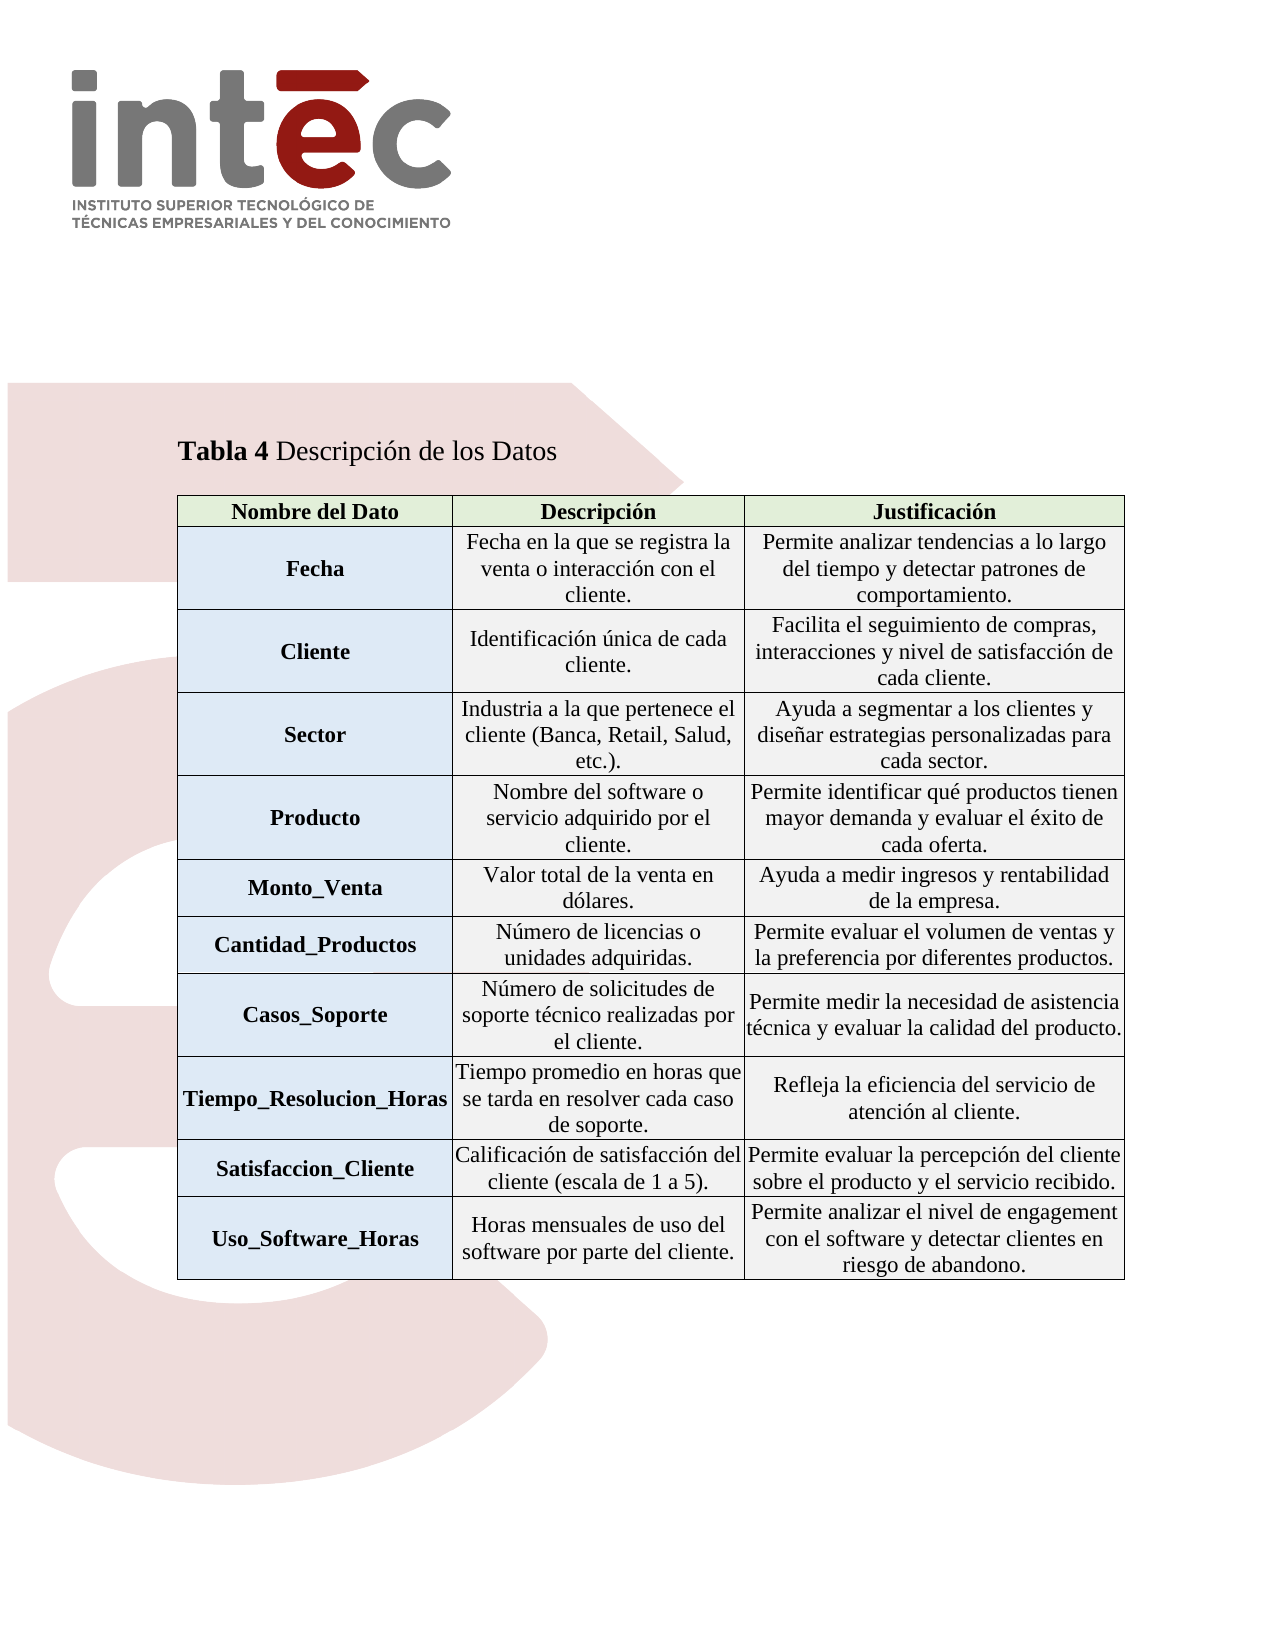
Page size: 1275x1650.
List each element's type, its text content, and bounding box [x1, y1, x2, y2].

table_cell Número de licencias o unidades adquiridas. [453, 917, 744, 972]
picture [7, 5, 1239, 1650]
table_cell Refleja la eficiencia del servicio de atención al cliente. [745, 1057, 1124, 1139]
table_cell Industria a la que pertenece el cliente (Banca, Retail, Salud, etc.). [453, 693, 744, 775]
table_cell Permite evaluar el volumen de ventas y la preferencia por diferentes productos. [745, 917, 1124, 972]
table_cell Producto [178, 776, 452, 859]
table_cell Tiempo promedio en horas que se tarda en resolver cada caso de soporte. [453, 1057, 744, 1139]
table_cell Permite analizar el nivel de engagement con el software y detectar clientes en riesgo de abandono. [745, 1197, 1124, 1279]
table_cell Permite medir la necesidad de asistencia técnica y evaluar la calidad del producto. [745, 974, 1124, 1056]
table_cell Identificación única de cada cliente. [453, 610, 744, 692]
table_cell Ayuda a segmentar a los clientes y diseñar estrategias personalizadas para cada sector. [745, 693, 1124, 775]
table_cell Número de solicitudes de soporte técnico realizadas por el cliente. [453, 974, 744, 1056]
table_cell Cantidad_Productos [178, 917, 452, 972]
table_header Nombre del Dato [178, 496, 452, 526]
table_cell Satisfaccion_Cliente [178, 1140, 452, 1196]
table_cell Sector [178, 693, 452, 775]
table_cell Valor total de la venta en dólares. [453, 860, 744, 916]
table_cell Nombre del software o servicio adquirido por el cliente. [453, 776, 744, 859]
text Tabla 4 Descripción de los Datos [177, 434, 1125, 466]
table_cell Permite identificar qué productos tienen mayor demanda y evaluar el éxito de cada oferta. [745, 776, 1124, 859]
table_cell Cliente [178, 610, 452, 692]
table_cell Fecha [178, 527, 452, 609]
table_cell Tiempo_Resolucion_Horas [178, 1057, 452, 1139]
table_cell Casos_Soporte [178, 974, 452, 1056]
table_cell Horas mensuales de uso del software por parte del cliente. [453, 1197, 744, 1279]
table_cell Permite evaluar la percepción del cliente sobre el producto y el servicio recibido. [745, 1140, 1124, 1196]
table_cell Uso_Software_Horas [178, 1197, 452, 1279]
table_cell Monto_Venta [178, 860, 452, 916]
table_cell Facilita el seguimiento de compras, interacciones y nivel de satisfacción de cada cliente. [745, 610, 1124, 692]
table_cell Fecha en la que se registra la venta o interacción con el cliente. [453, 527, 744, 609]
table_cell Permite analizar tendencias a lo largo del tiempo y detectar patrones de comportamiento. [745, 527, 1124, 609]
table_header Descripción [453, 496, 744, 526]
table_cell Calificación de satisfacción del cliente (escala de 1 a 5). [453, 1140, 744, 1196]
table_cell Ayuda a medir ingresos y rentabilidad de la empresa. [745, 860, 1124, 916]
table_header Justificación [745, 496, 1124, 526]
